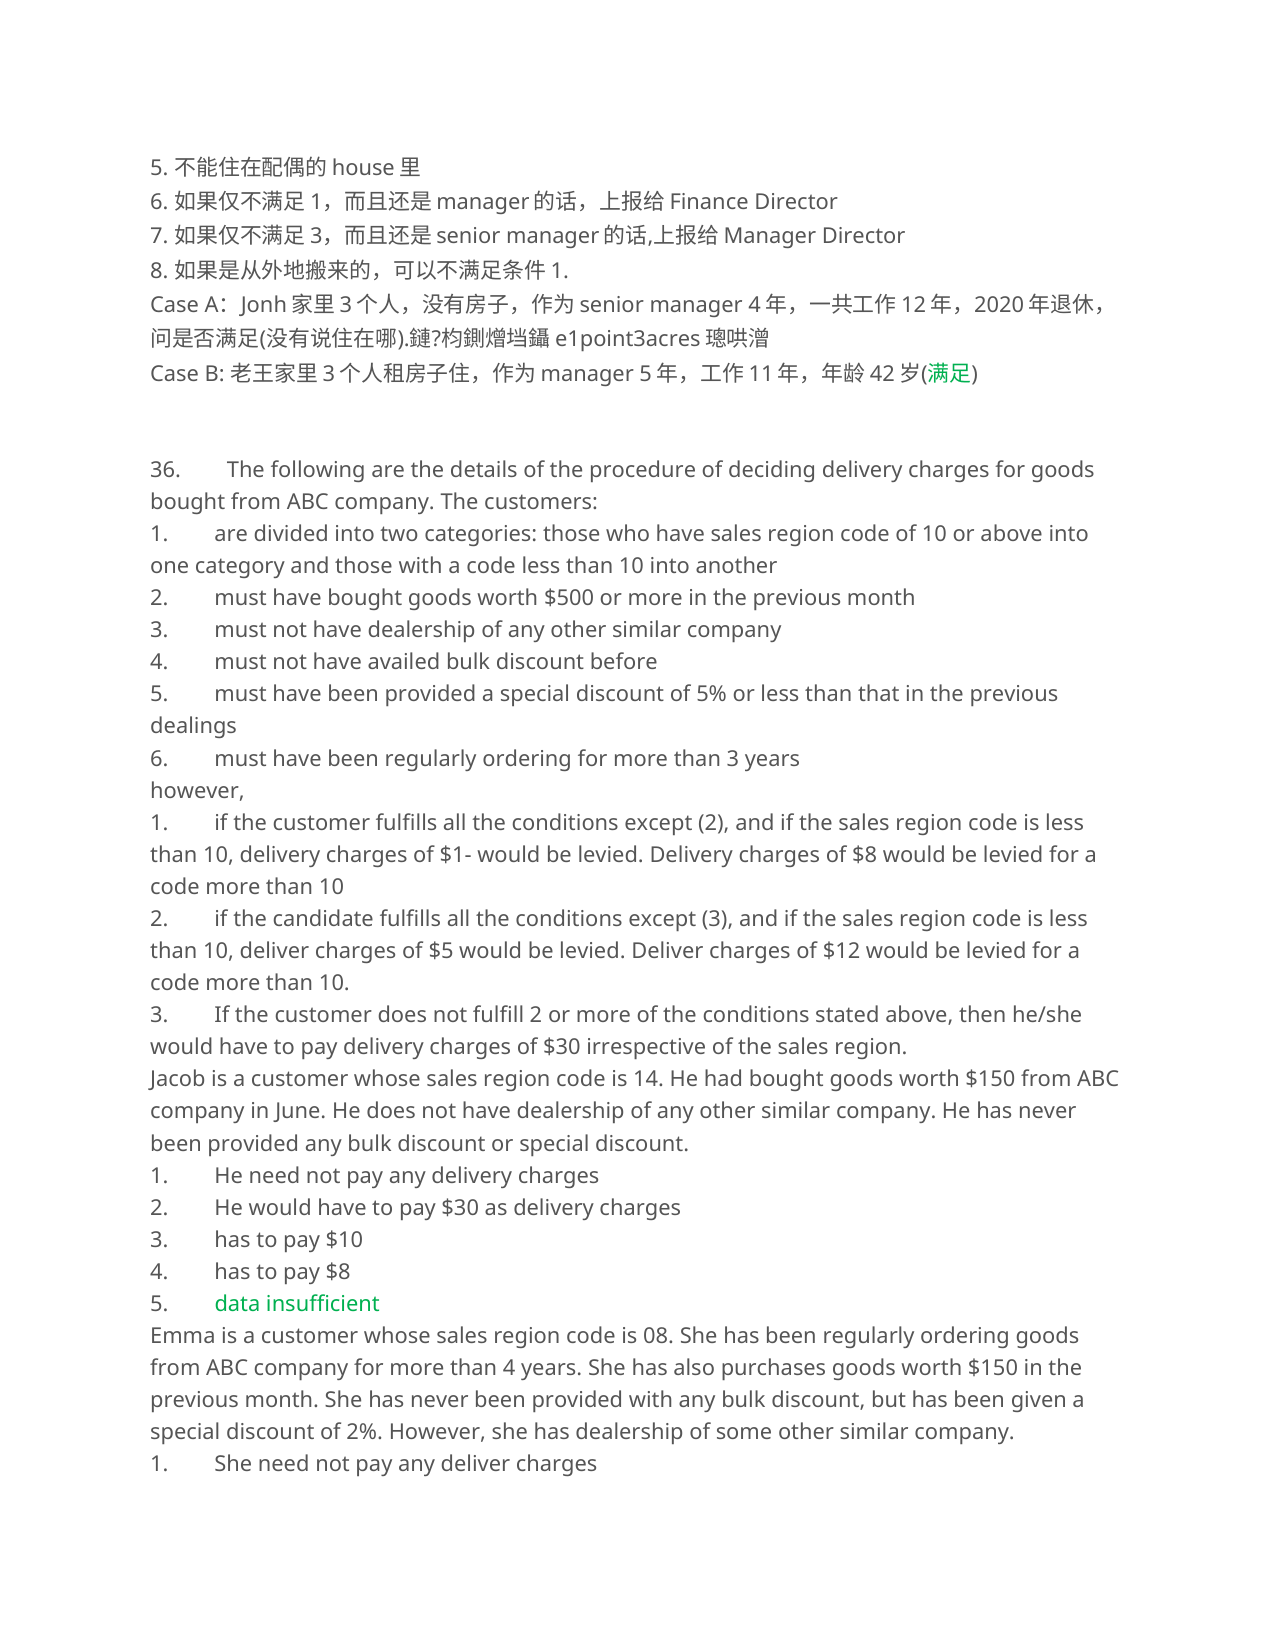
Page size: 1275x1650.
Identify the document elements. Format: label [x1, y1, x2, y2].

text [150, 150, 1125, 1478]
